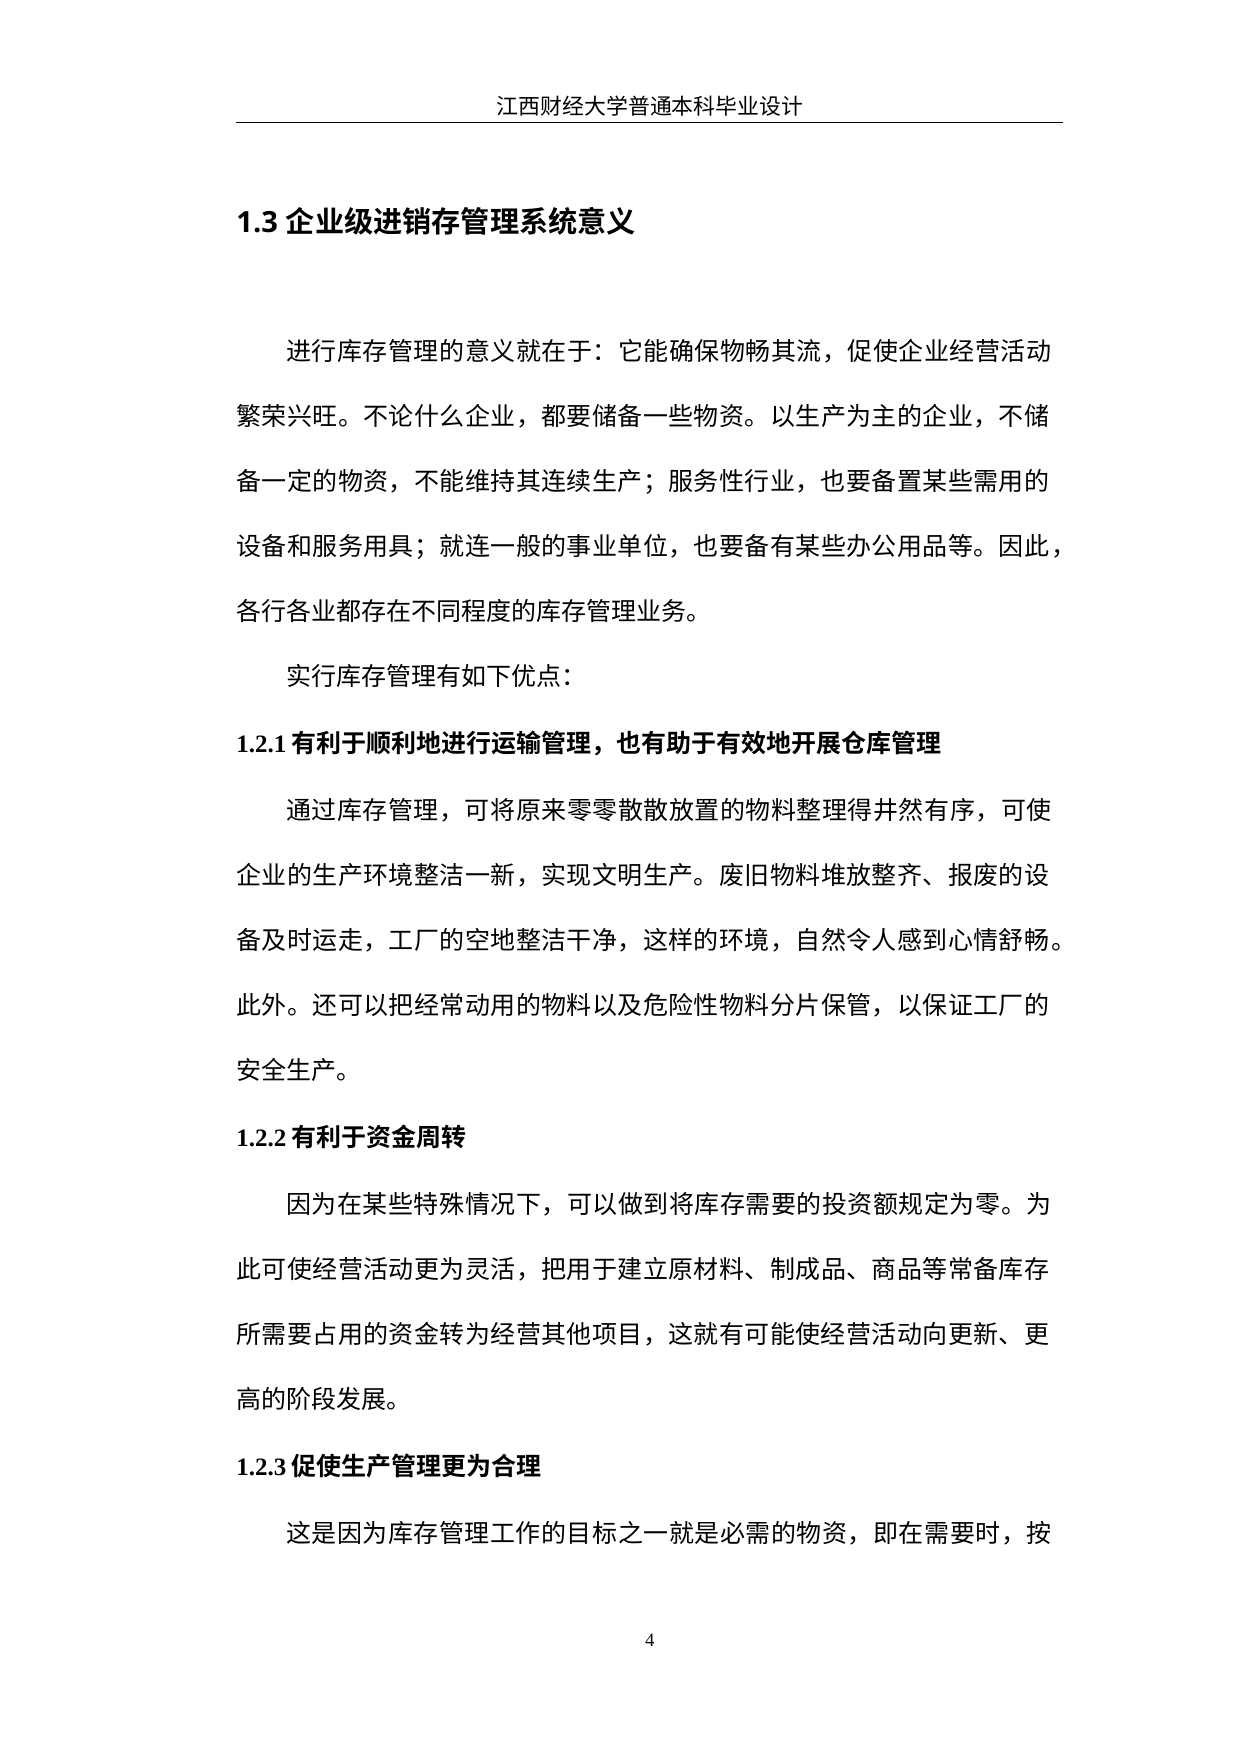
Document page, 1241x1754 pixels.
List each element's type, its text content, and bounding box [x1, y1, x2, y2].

text 进行库存管理的意义就在于：它能确保物畅其流，促使企业经营活动繁荣兴旺。不论什么企业，都要储备一些物资。以生产为主的企业，不储备一定的物资，不能维持其连续生产；服务性行业，也要备置某些需用的设备和服务用具；就连一般的事业单位，也要备有某些办公用品等。因此，各行各业都存在不同程度的库存管理业务。 [236, 317, 1051, 642]
subtitle 1.2.1有利于顺利地进行运输管理，也有助于有效地开展仓库管理 [236, 709, 1063, 774]
text 因为在某些特殊情况下，可以做到将库存需要的投资额规定为零。为此可使经营活动更为灵活，把用于建立原材料、制成品、商品等常备库存所需要占用的资金转为经营其他项目，这就有可能使经营活动向更新、更高的阶段发展。 [236, 1170, 1051, 1430]
subtitle 1.2.3促使生产管理更为合理 [236, 1432, 1063, 1497]
text 通过库存管理，可将原来零零散散放置的物料整理得井然有序，可使企业的生产环境整洁一新，实现文明生产。废旧物料堆放整齐、报废的设备及时运走，工厂的空地整洁干净，这样的环境，自然令人感到心情舒畅。此外。还可以把经常动用的物料以及危险性物料分片保管，以保证工厂的安全生产。 [236, 776, 1051, 1101]
text 实行库存管理有如下优点： [236, 642, 1051, 707]
text 这是因为库存管理工作的目标之一就是必需的物资，即在需要时，按需要量供应。目前生产管理较为混乱的主要原因在于一些急需的物资不能及时供应，要从根本上杜绝此类现象，就要认真搞好库存管理。库存管理工作的好坏，对改善企业生产环境将起着举足轻重的作用。解决构架上不能产生不可控制的构架风险，危及商业运营。 [236, 1499, 1051, 1564]
subtitle 1.2.2有利于资金周转 [236, 1103, 1063, 1168]
subtitle 1.3 企业级进销存管理系统意义 [236, 187, 1063, 252]
